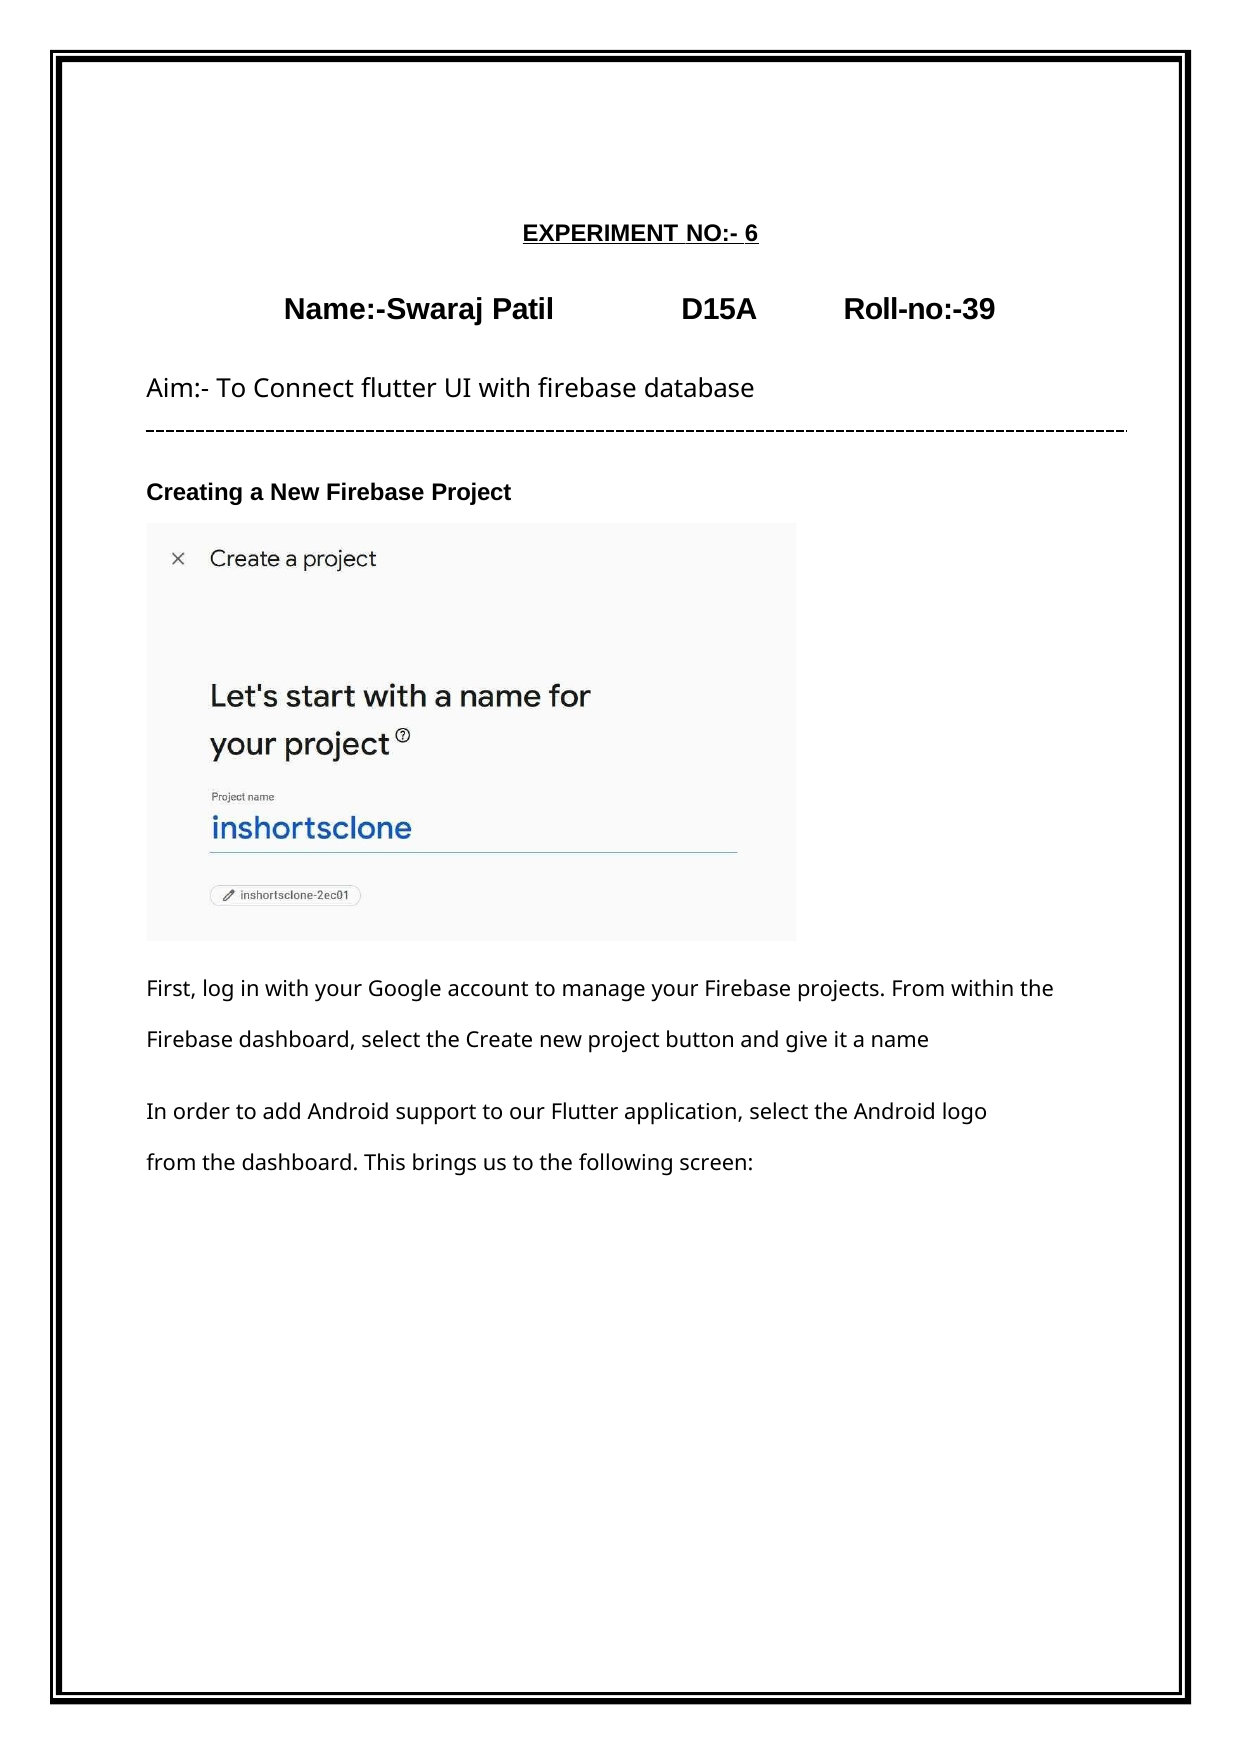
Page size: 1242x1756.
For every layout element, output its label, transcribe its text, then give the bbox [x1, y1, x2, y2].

text First, log in with your Google account to manage your Firebase projects. From within the Firebase dashboard, select the Create new project button and give it a name [146, 972, 1078, 1054]
text In order to add Android support to our Flutter application, select the Android logo from the dashboard. This brings us to the following screen: [146, 1096, 1012, 1177]
picture [146, 523, 797, 941]
subtitle EXPERIMENT NO:- 6 [113, 219, 1168, 247]
title Name:-Swaraj Patil D15A Roll-no:-39 [111, 291, 1168, 326]
text Aim:- To Connect flutter UI with firebase database [146, 369, 1168, 405]
subtitle Creating a New Firebase Project [146, 478, 1168, 505]
